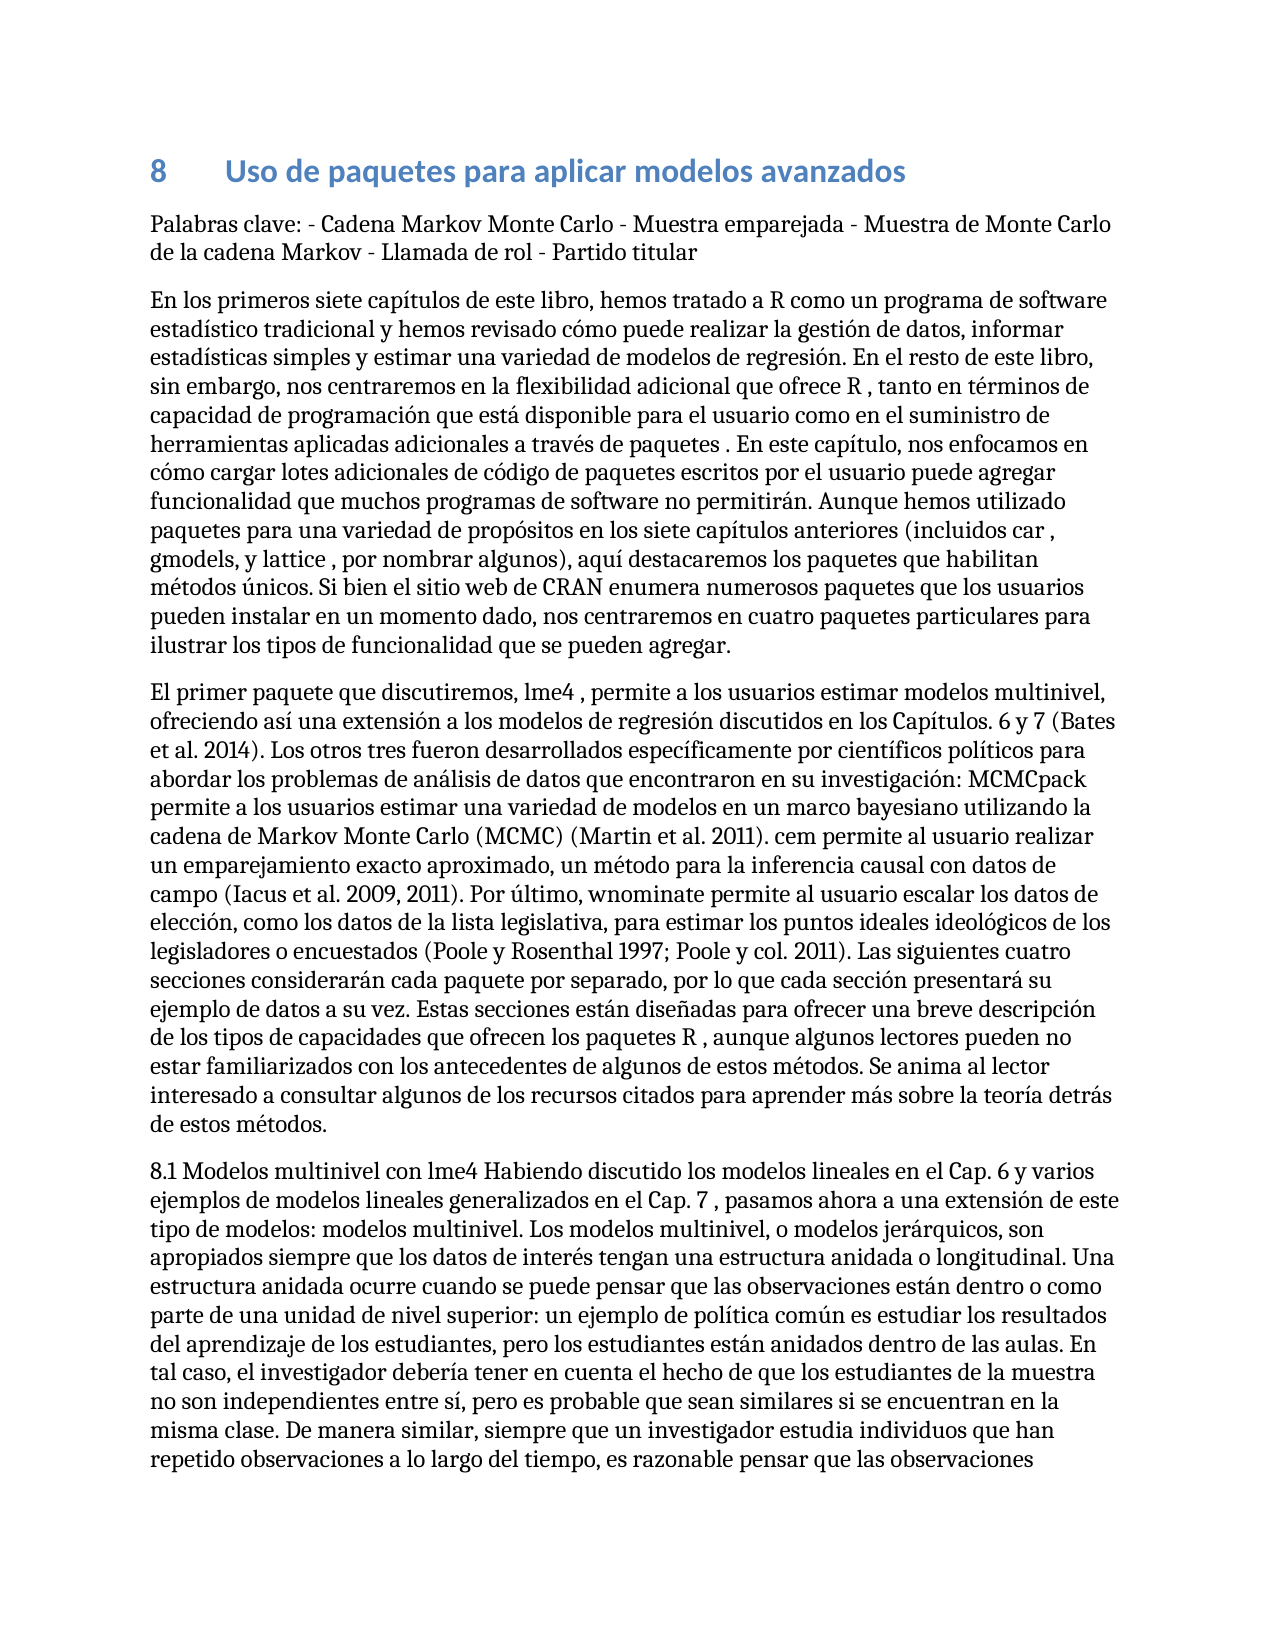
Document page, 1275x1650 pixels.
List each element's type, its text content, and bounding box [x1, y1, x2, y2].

text En los primeros siete capítulos de este libro, hemos tratado a R como un programa de software estadístico tradicional y hemos revisado cómo puede realizar la gestión de datos, informar estadísticas simples y estimar una variedad de modelos de regresión. En el resto de este libro, sin embargo, nos centraremos en la flexibilidad adicional que ofrece R , tanto en términos de capacidad de programación que está disponible para el usuario como en el suministro de herramientas aplicadas adicionales a través de paquetes . En este capítulo, nos enfocamos en cómo cargar lotes adicionales de código de paquetes escritos por el usuario puede agregar funcionalidad que muchos programas de software no permitirán. Aunque hemos utilizado paquetes para una variedad de propósitos en los siete capítulos anteriores (incluidos car , gmodels, y lattice , por nombrar algunos), aquí destacaremos los paquetes que habilitan métodos únicos. Si bien el sitio web de CRAN enumera numerosos paquetes que los usuarios pueden instalar en un momento dado, nos centraremos en cuatro paquetes particulares para ilustrar los tipos de funcionalidad que se pueden agregar. [150, 286, 1125, 659]
subtitle 8 Uso de paquetes para aplicar modelos avanzados [150, 150, 1125, 191]
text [150, 1157, 1125, 1473]
text El primer paquete que discutiremos, lme4 , permite a los usuarios estimar modelos multinivel, ofreciendo así una extensión a los modelos de regresión discutidos en los Capítulos. 6 y 7 (Bates et al. 2014). Los otros tres fueron desarrollados específicamente por científicos políticos para abordar los problemas de análisis de datos que encontraron en su investigación: MCMCpack permite a los usuarios estimar una variedad de modelos en un marco bayesiano utilizando la cadena de Markov Monte Carlo (MCMC) (Martin et al. 2011). cem permite al usuario realizar un emparejamiento exacto aproximado, un método para la inferencia causal con datos de campo (Iacus et al. 2009, 2011). Por último, wnominate permite al usuario escalar los datos de elección, como los datos de la lista legislativa, para estimar los puntos ideales ideológicos de los legisladores o encuestados (Poole y Rosenthal 1997; Poole y col. 2011). Las siguientes cuatro secciones considerarán cada paquete por separado, por lo que cada sección presentará su ejemplo de datos a su vez. Estas secciones están diseñadas para ofrecer una breve descripción de los tipos de capacidades que ofrecen los paquetes R , aunque algunos lectores pueden no estar familiarizados con los antecedentes de algunos de estos métodos. Se anima al lector interesado a consultar algunos de los recursos citados para aprender más sobre la teoría detrás de estos métodos. [150, 678, 1125, 1138]
text Palabras clave: - Cadena Markov Monte Carlo - Muestra emparejada - Muestra de Monte Carlo de la cadena Markov - Llamada de rol - Partido titular [150, 209, 1125, 267]
